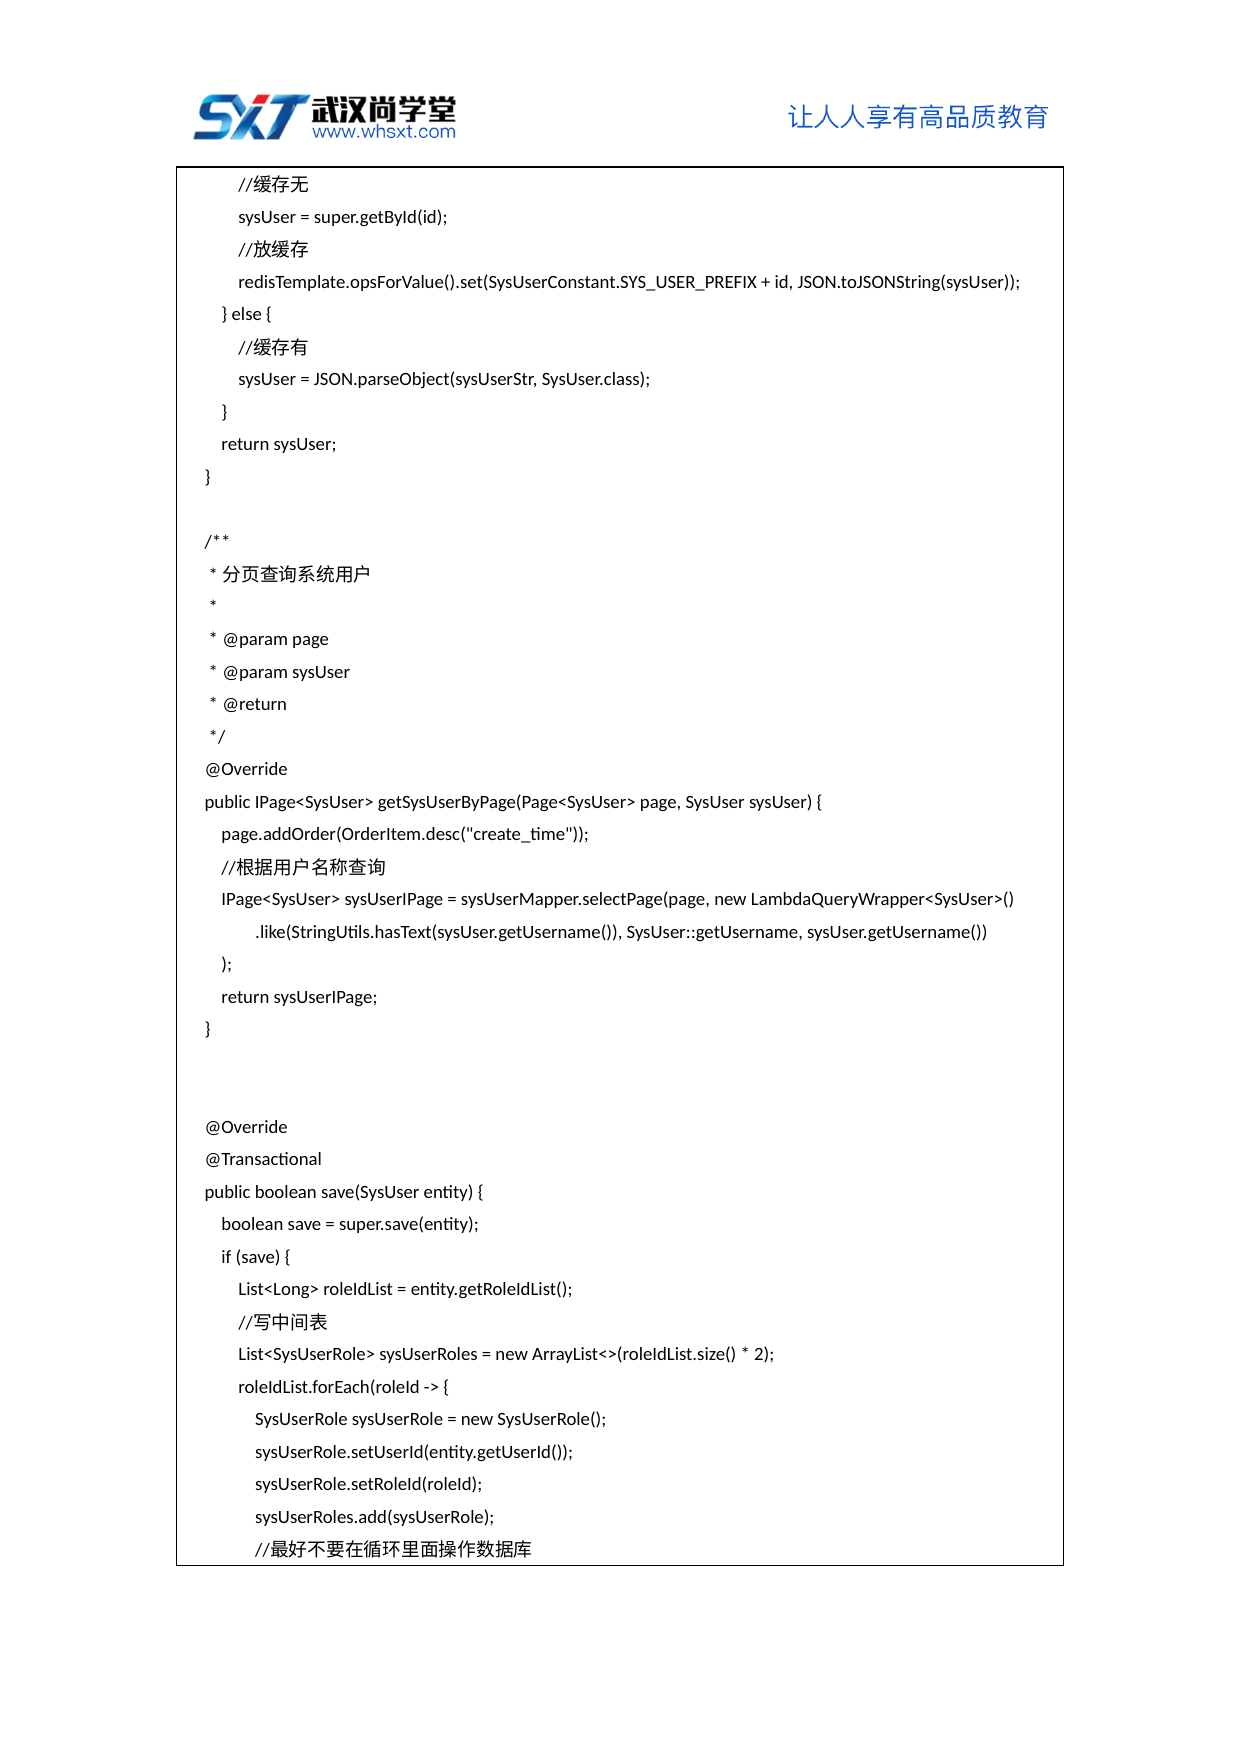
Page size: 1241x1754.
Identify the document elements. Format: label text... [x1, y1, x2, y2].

picture [187, 90, 1053, 157]
